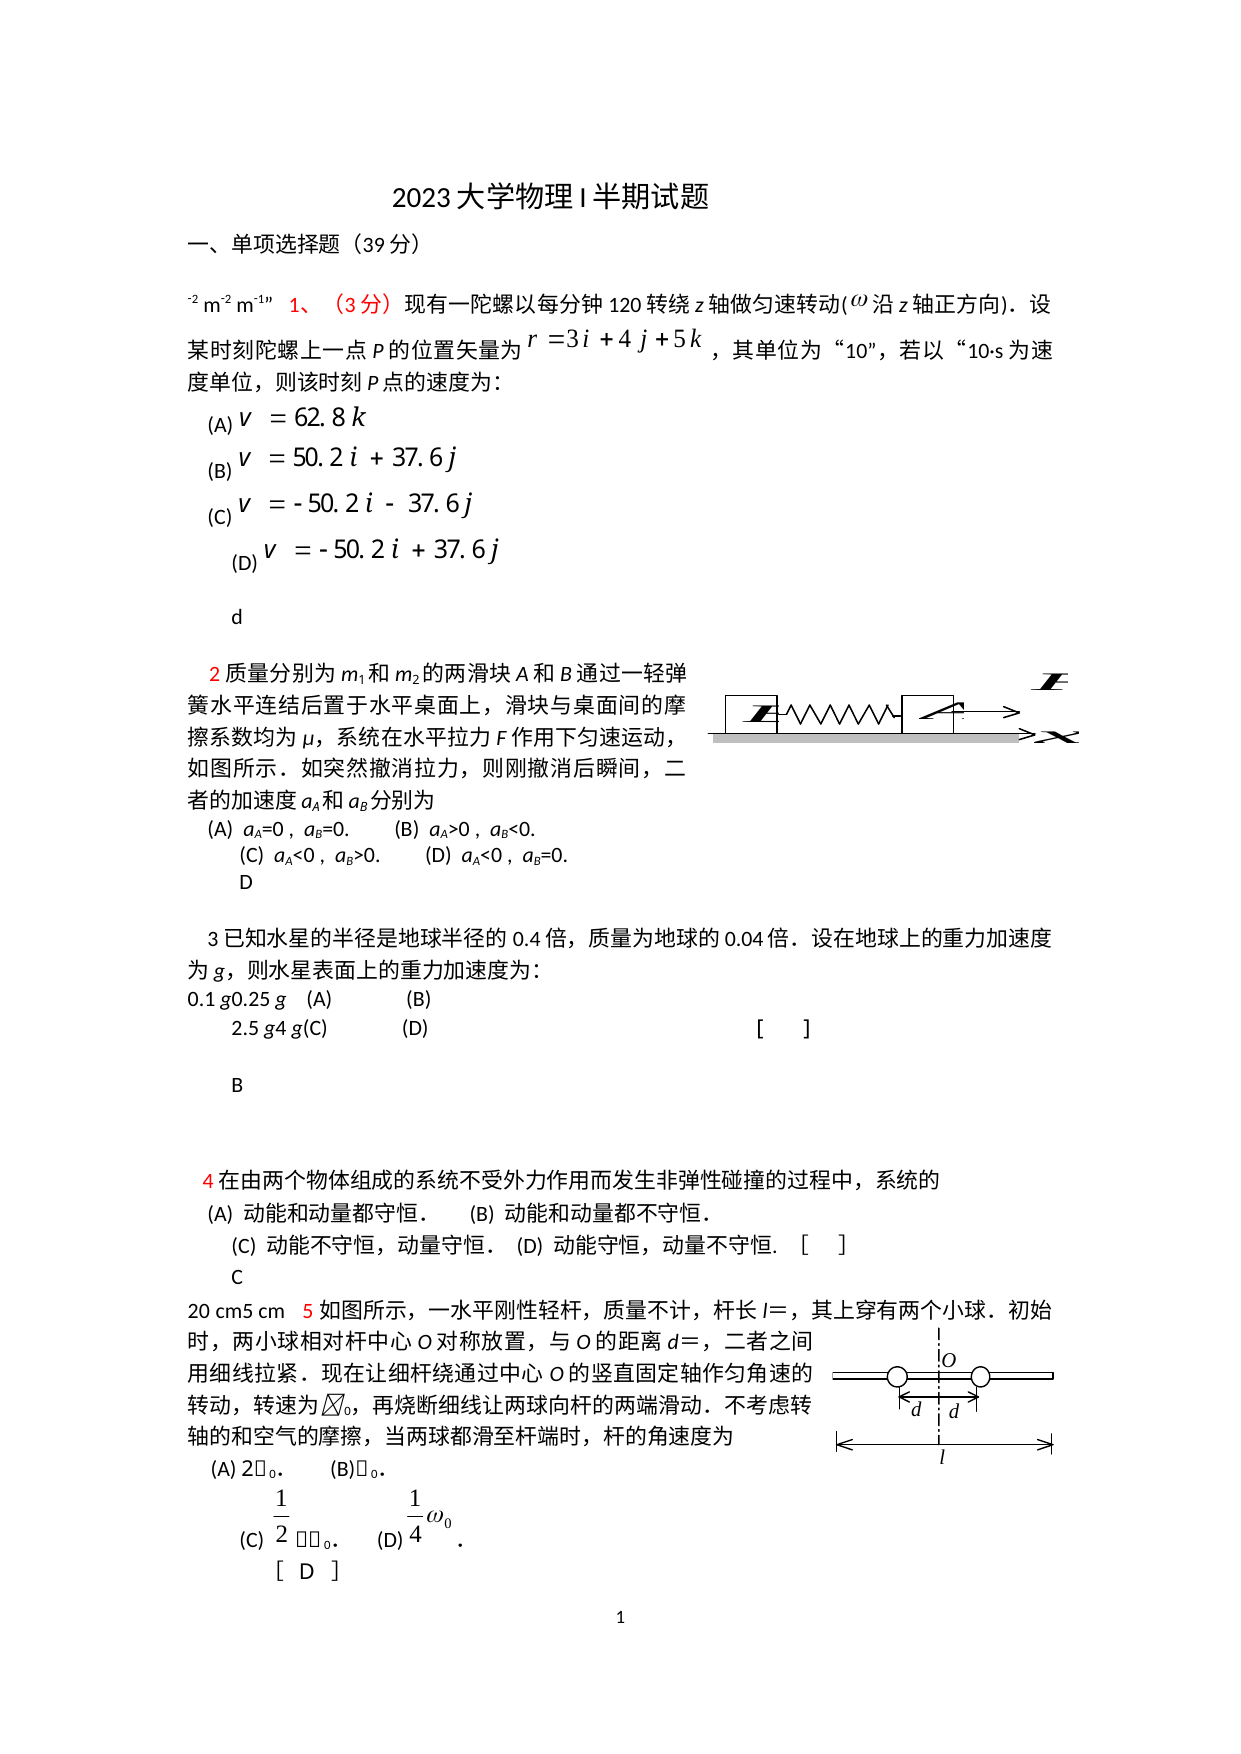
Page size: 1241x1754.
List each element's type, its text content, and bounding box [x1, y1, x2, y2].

text B [187, 1071, 1053, 1098]
text (C) aA<0 , aB>0. (D) aA<0 , aB=0. [187, 841, 1053, 868]
text 4 在由两个物体组成的系统不受外力作用而发生非弹性碰撞的过程中，系统的 [187, 1163, 1053, 1195]
text (C)  0． (D)． [187, 1483, 1053, 1554]
text (A) 动能和动量都守恒． (B) 动能和动量都不守恒． [187, 1195, 1053, 1228]
text 2023大学物理I半期试题 [187, 162, 1053, 227]
text (C) (D) [ ] [187, 1011, 1053, 1041]
text 5 如图所示，一水平刚性轻杆，质量不计，杆长l＝，其上穿有两个小球．初始时，两小球相对杆中心O对称放置，与O的距离d＝，二者之间用细线拉紧．现在让细杆绕通过中心O的竖直固定轴作匀角速的转动，转速为 0，再烧断细线让两球向杆的两端滑动．不考虑转轴的和空气的摩擦，当两球都滑至杆端时，杆的角速度为 [187, 1293, 1053, 1451]
text (B) [187, 438, 1053, 484]
text ［ D ］ [187, 1554, 1053, 1586]
text 一、单项选择题（39分） [187, 227, 1053, 259]
text 2质量分别为m1和m2的两滑块A和B通过一轻弹簧水平连结后置于水平桌面上，滑块与桌面间的摩擦系数均为μ，系统在水平拉力F作用下匀速运动，如图所示．如突然撤消拉力，则刚撤消后瞬间，二者的加速度aA和aB分别为 [187, 656, 1053, 815]
text C [187, 1260, 1053, 1293]
text (C) 动能不守恒，动量守恒． (D) 动能守恒，动量不守恒. ［ ］ [187, 1228, 1053, 1260]
text (C) [187, 484, 1053, 530]
text D [187, 868, 1053, 895]
text (A) [187, 396, 1053, 438]
text 1、（3分）现有一陀螺以每分钟120转绕z轴做匀速转动(沿z轴正方向)．设某时刻陀螺上一点P的位置矢量为，其单位为“10”，若以“10·s为速度单位，则该时刻P点的速度为： [187, 285, 1053, 396]
text 3已知水星的半径是地球半径的 0.4倍，质量为地球的0.04倍．设在地球上的重力加速度为g，则水星表面上的重力加速度为： [187, 921, 1053, 985]
text (D) [187, 530, 1053, 576]
text (A) aA=0 , aB=0. (B) aA>0 , aB<0. [187, 815, 1053, 841]
text (A) (B) [187, 985, 1053, 1011]
text d [187, 603, 1053, 629]
text (A) 2 0． (B) 0． [187, 1451, 1053, 1483]
